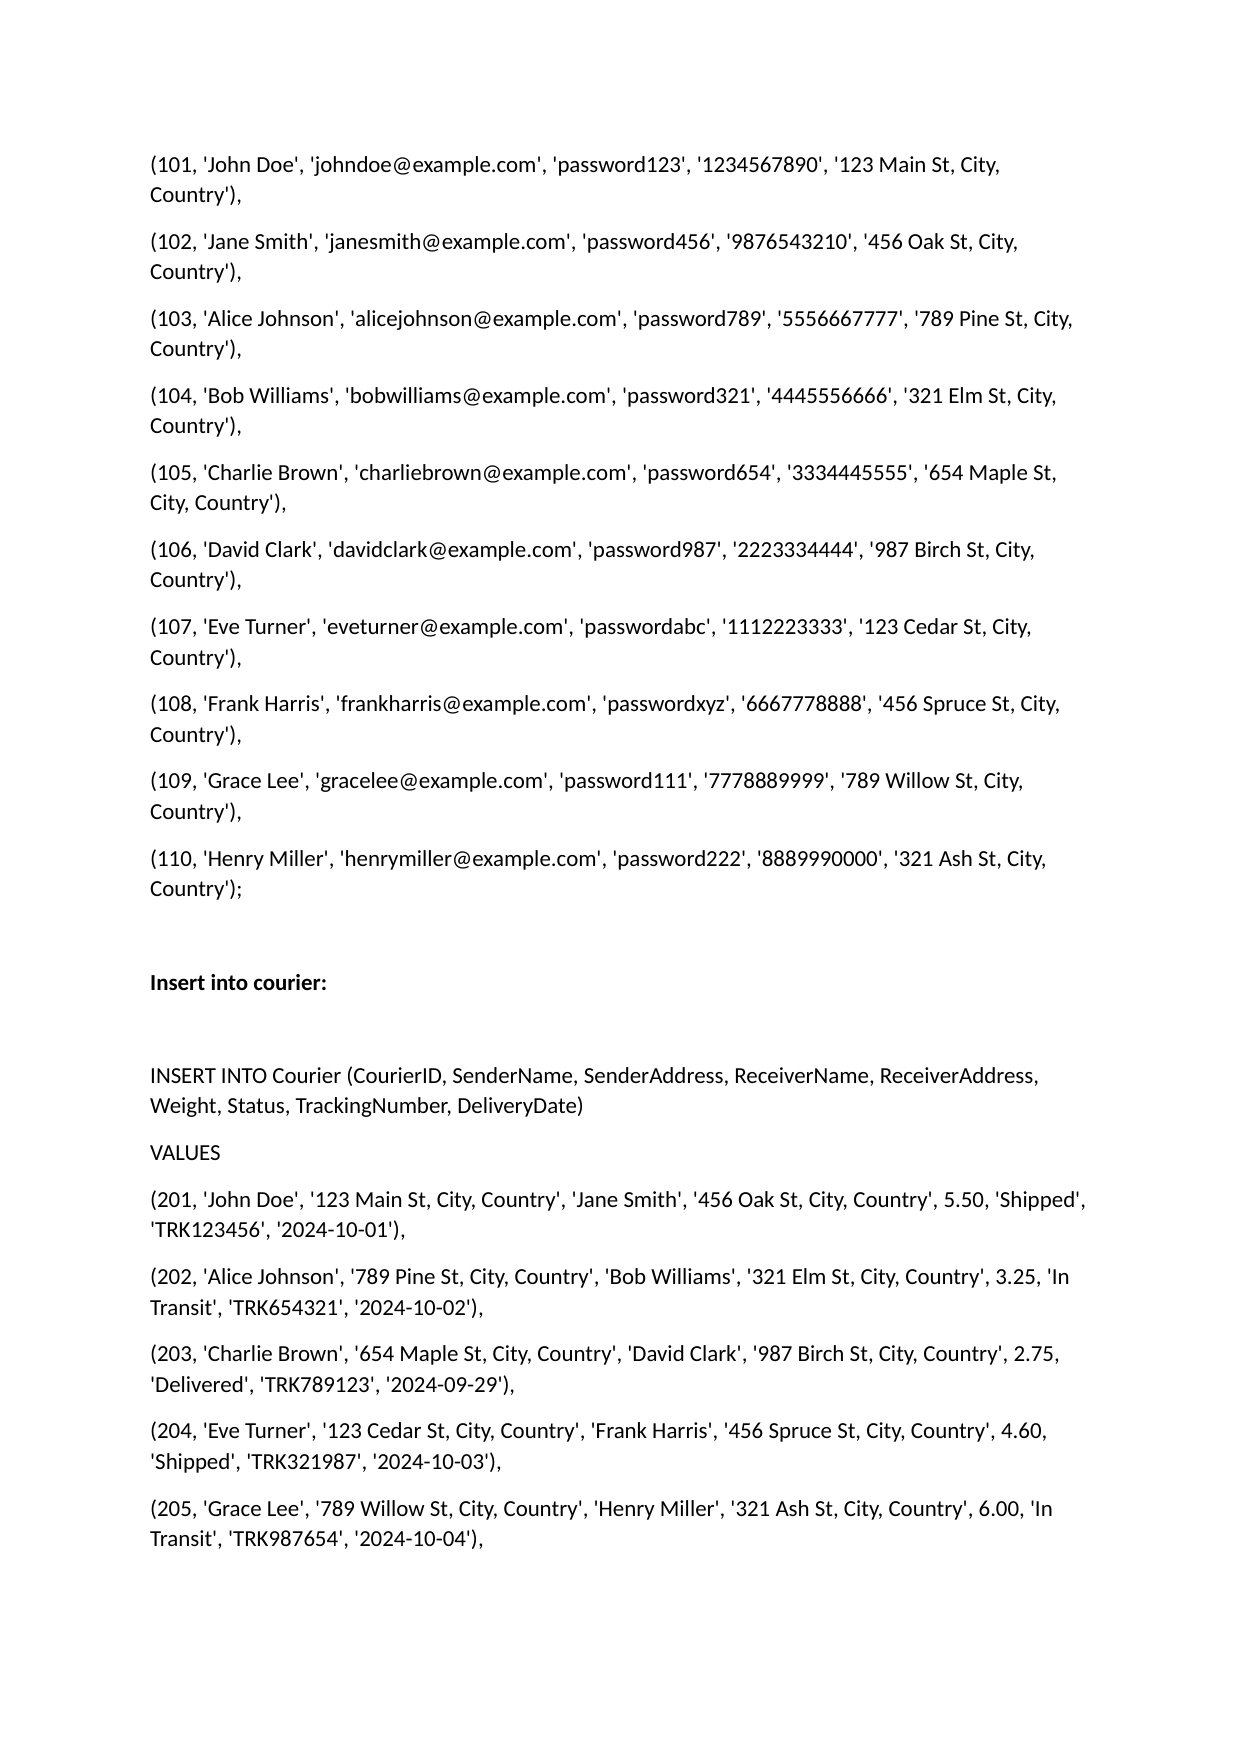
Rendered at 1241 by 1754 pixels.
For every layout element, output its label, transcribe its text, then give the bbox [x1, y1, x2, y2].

text (105, 'Charlie Brown', 'charliebrown@example.com', 'password654', '3334445555', '654 Maple St, City, Country'), [150, 458, 1090, 517]
text (102, 'Jane Smith', 'janesmith@example.com', 'password456', '9876543210', '456 Oak St, City, Country'), [150, 227, 1090, 285]
text (202, 'Alice Johnson', '789 Pine St, City, Country', 'Bob Williams', '321 Elm St, City, Country', 3.25, 'In Transit', 'TRK654321', '2024-10-02'), [150, 1262, 1090, 1321]
text (108, 'Frank Harris', 'frankharris@example.com', 'passwordxyz', '6667778888', '456 Spruce St, City, Country'), [150, 689, 1090, 748]
text (104, 'Bob Williams', 'bobwilliams@example.com', 'password321', '4445556666', '321 Elm St, City, Country'), [150, 381, 1090, 439]
text Insert into courier: [150, 968, 1090, 996]
text (204, 'Eve Turner', '123 Cedar St, City, Country', 'Frank Harris', '456 Spruce St, City, Country', 4.60, 'Shipped', 'TRK321987', '2024-10-03'), [150, 1417, 1090, 1475]
text (107, 'Eve Turner', 'eveturner@example.com', 'passwordabc', '1112223333', '123 Cedar St, City, Country'), [150, 612, 1090, 671]
text (101, 'John Doe', 'johndoe@example.com', 'password123', '1234567890', '123 Main St, City, Country'), [150, 150, 1090, 208]
text (110, 'Henry Miller', 'henrymiller@example.com', 'password222', '8889990000', '321 Ash St, City, Country'); [150, 844, 1090, 902]
text (203, 'Charlie Brown', '654 Maple St, City, Country', 'David Clark', '987 Birch St, City, Country', 2.75, 'Delivered', 'TRK789123', '2024-09-29'), [150, 1339, 1090, 1398]
text VALUES [150, 1138, 1090, 1167]
text (103, 'Alice Johnson', 'alicejohnson@example.com', 'password789', '5556667777', '789 Pine St, City, Country'), [150, 304, 1090, 362]
text (205, 'Grace Lee', '789 Willow St, City, Country', 'Henry Miller', '321 Ash St, City, Country', 6.00, 'In Transit', 'TRK987654', '2024-10-04'), [150, 1494, 1090, 1552]
text (109, 'Grace Lee', 'gracelee@example.com', 'password111', '7778889999', '789 Willow St, City, Country'), [150, 767, 1090, 825]
text (106, 'David Clark', 'davidclark@example.com', 'password987', '2223334444', '987 Birch St, City, Country'), [150, 535, 1090, 594]
text (201, 'John Doe', '123 Main St, City, Country', 'Jane Smith', '456 Oak St, City, Country', 5.50, 'Shipped', 'TRK123456', '2024-10-01'), [150, 1185, 1090, 1244]
text INSERT INTO Courier (CourierID, SenderName, SenderAddress, ReceiverName, ReceiverAddress, Weight, Status, TrackingNumber, DeliveryDate) [150, 1061, 1090, 1120]
